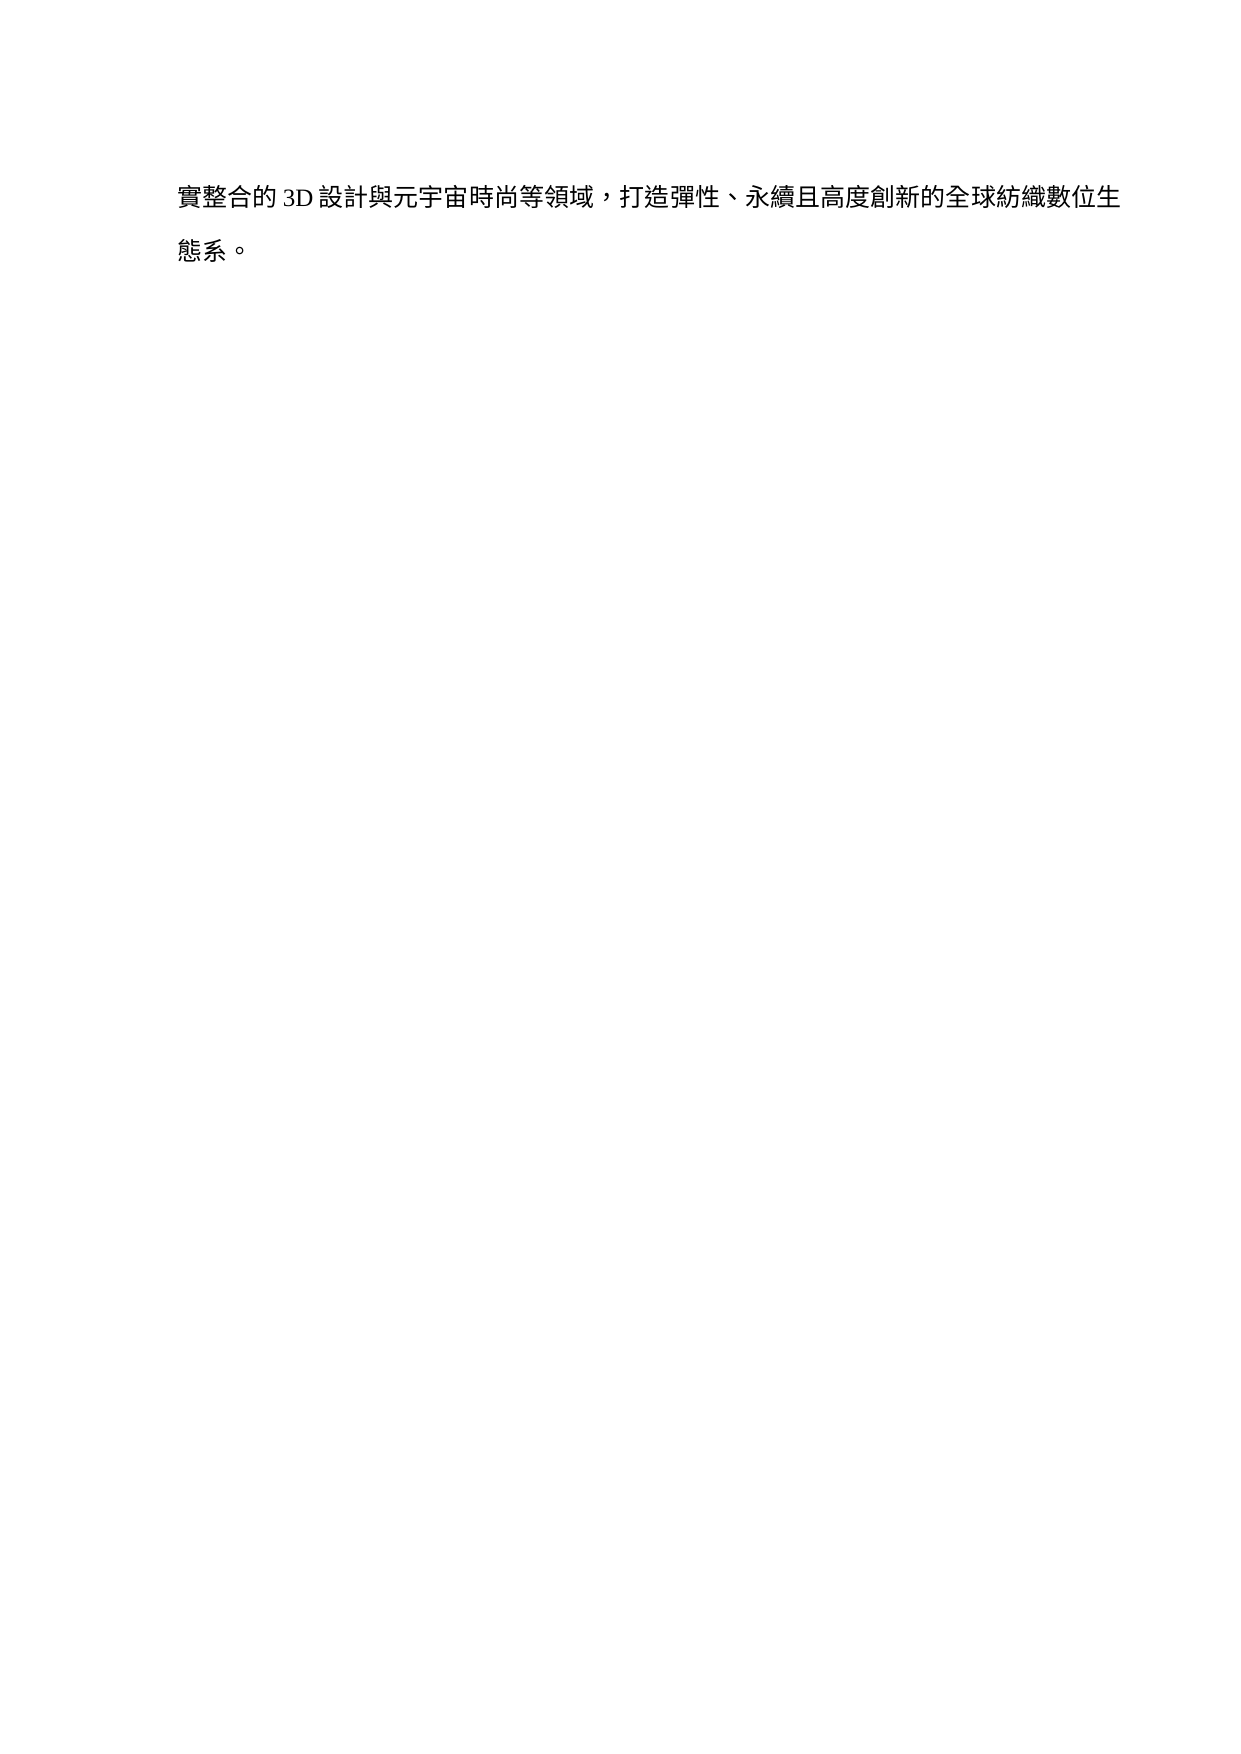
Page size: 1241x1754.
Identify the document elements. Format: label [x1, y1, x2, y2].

text [177, 177, 1122, 268]
